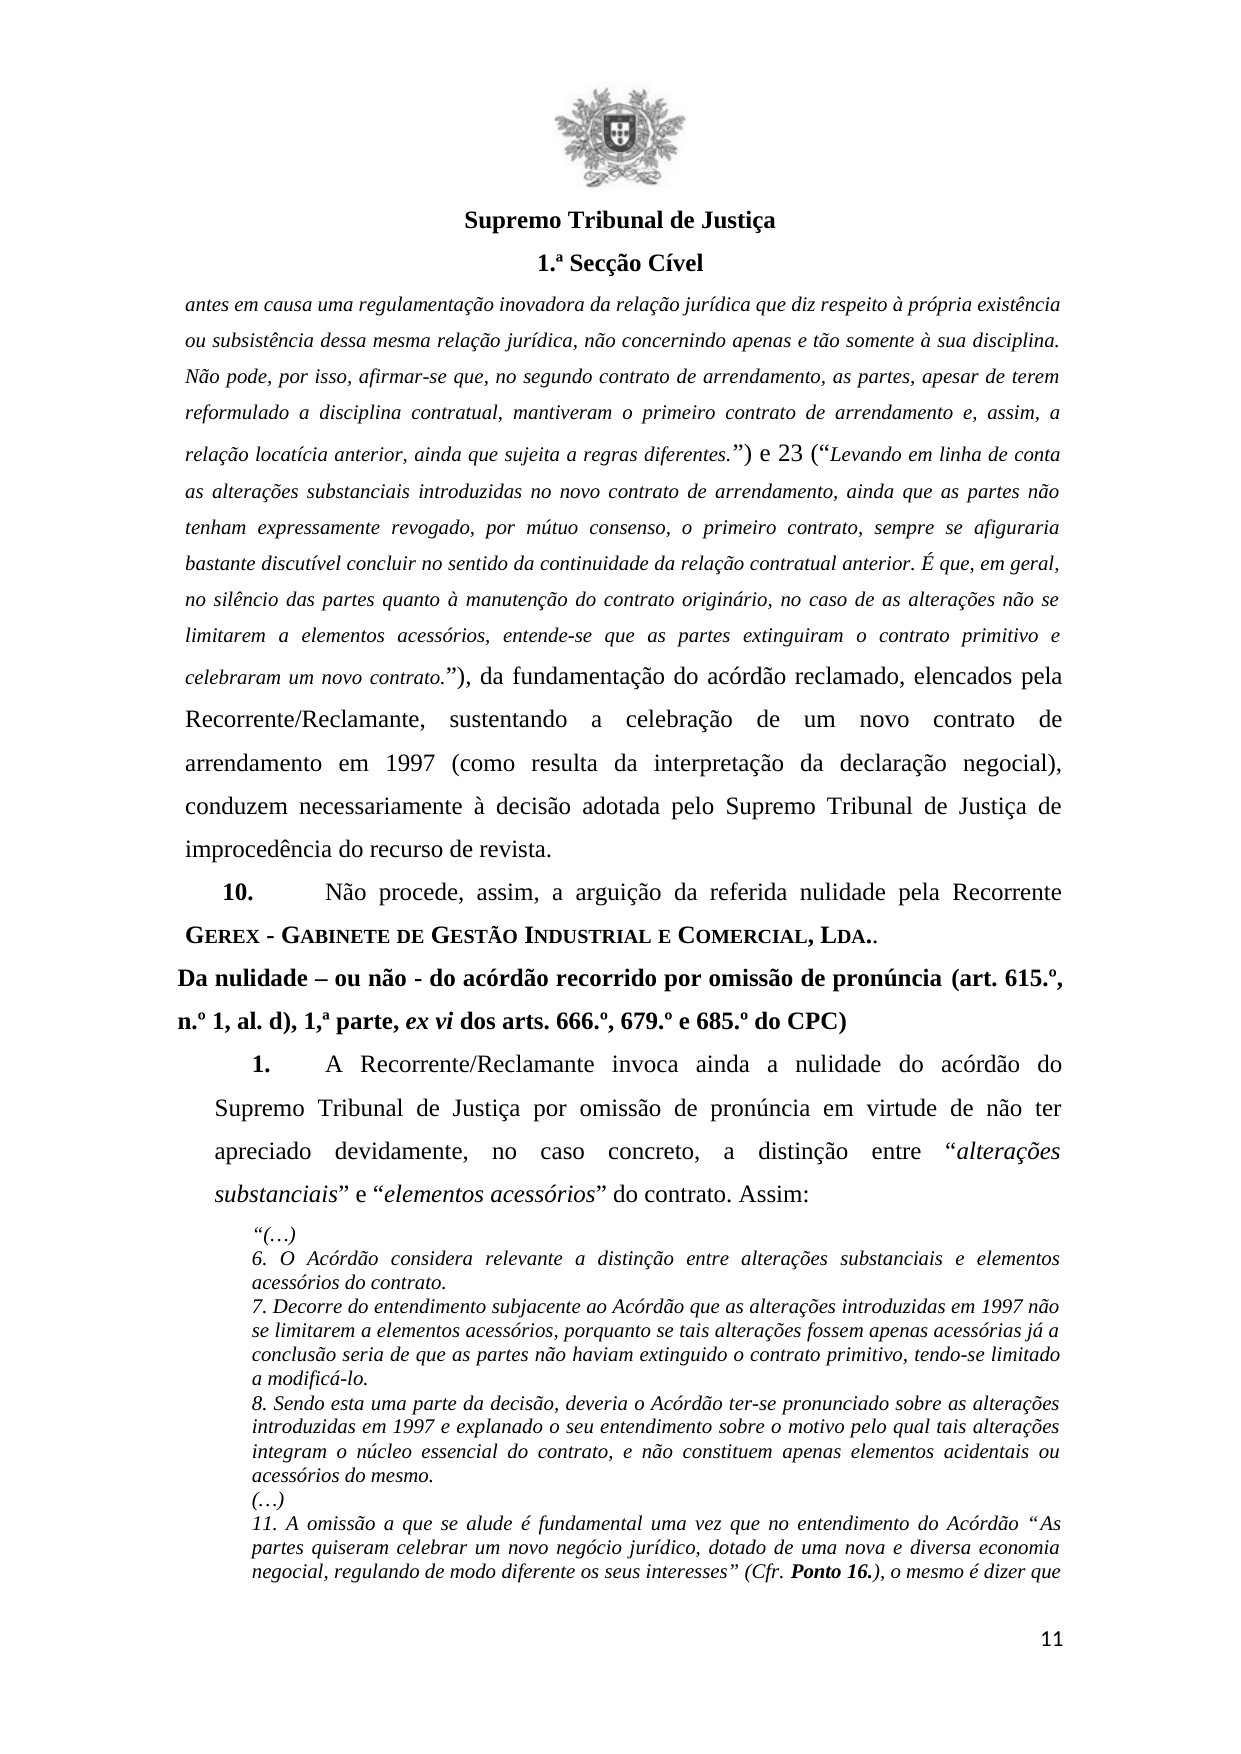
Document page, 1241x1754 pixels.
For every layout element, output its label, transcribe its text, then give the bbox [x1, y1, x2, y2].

list (…) [252, 1487, 1063, 1511]
list 8. Sendo esta uma parte da decisão, deveria o Acórdão ter-se pronunciado sobre as alterações introduzidas em 1997 e explanado o seu entendimento sobre o motivo pelo qual tais alterações integram o núcleo essencial do contrato, e não constituem apenas elementos acidentais ou acessórios do mesmo. [252, 1390, 1063, 1487]
list A Recorrente/Reclamante invoca ainda a nulidade do acórdão do Supremo Tribunal de Justiça por omissão de pronúncia em virtude de não ter apreciado devidamente, no caso concreto, a distinção entre “alterações substanciais” e “elementos acessórios” do contrato. Assim: [214, 1049, 1063, 1208]
list 7. Decorre do entendimento subjacente ao Acórdão que as alterações introduzidas em 1997 não se limitarem a elementos acessórios, porquanto se tais alterações fossem apenas acessórias já a conclusão seria de que as partes não haviam extinguido o contrato primitivo, tendo-se limitado a modificá-lo. [252, 1294, 1063, 1390]
list Não procede, assim, a arguição da referida nulidade pela Recorrente Gerex - Gabinete de Gestão Industrial e Comercial, Lda.. [185, 877, 1063, 949]
list 6. O Acórdão considera relevante a distinção entre alterações substanciais e elementos acessórios do contrato. [252, 1246, 1063, 1294]
text Da nulidade – ou não - do acórdão recorrido por omissão de pronúncia (art. 615.º, n.º 1, al. d), 1,ª parte, ex vi dos arts. 666.º, 679.º e 685.º do CPC) [177, 963, 1063, 1035]
list “(…) [252, 1222, 1063, 1246]
picture [554, 73, 686, 191]
